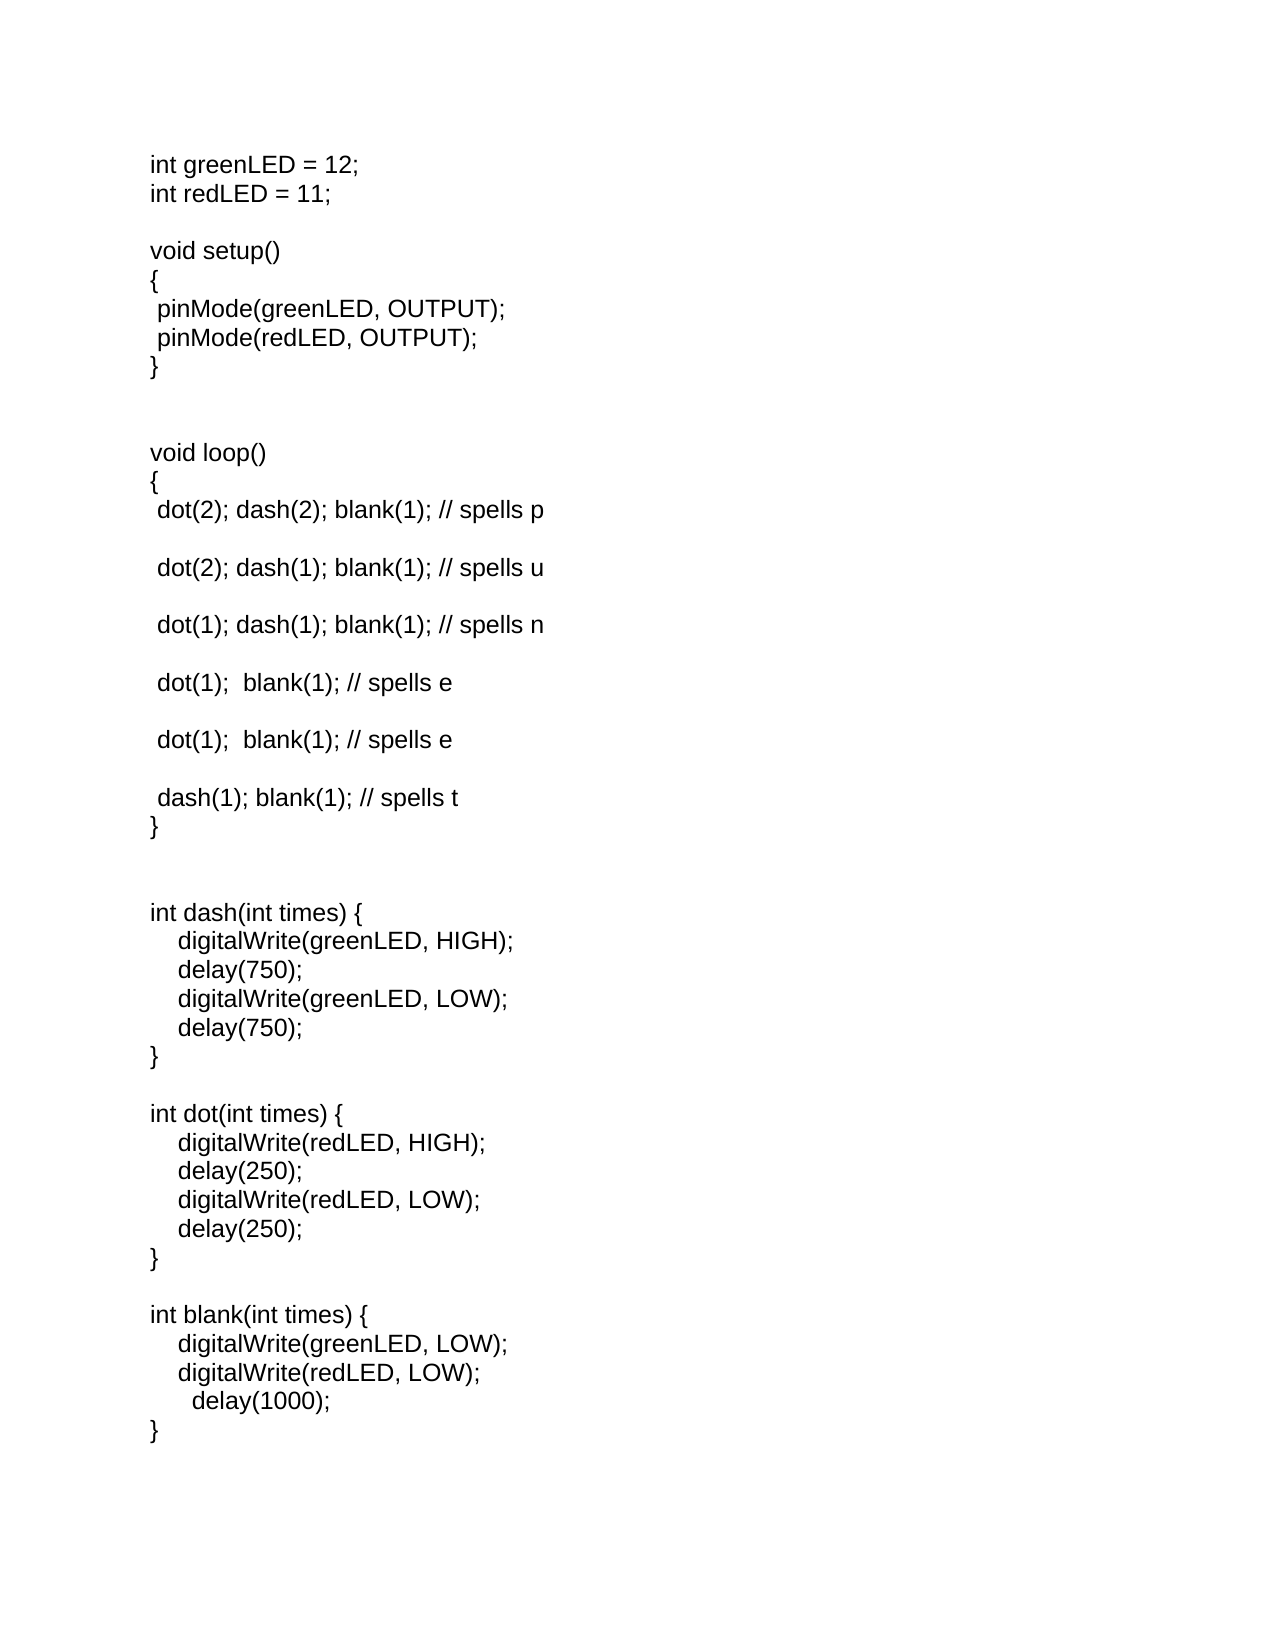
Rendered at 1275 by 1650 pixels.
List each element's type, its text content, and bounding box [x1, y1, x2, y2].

text delay(750); [150, 955, 1125, 984]
text digitalWrite(redLED, HIGH); [150, 1127, 1125, 1156]
text { [150, 466, 1125, 495]
text pinMode(redLED, OUTPUT); [150, 322, 1125, 351]
text dot(1); blank(1); // spells e [150, 667, 1125, 696]
text dot(2); dash(2); blank(1); // spells p [150, 495, 1125, 524]
text delay(1000); [150, 1386, 1125, 1415]
text int dot(int times) { [150, 1099, 1125, 1127]
text void loop() [150, 437, 1125, 466]
text delay(250); [150, 1214, 1125, 1242]
text int dash(int times) { [150, 897, 1125, 926]
text digitalWrite(greenLED, HIGH); [150, 926, 1125, 955]
text dot(1); blank(1); // spells e [150, 725, 1125, 754]
text dot(1); dash(1); blank(1); // spells n [150, 610, 1125, 639]
text int greenLED = 12; [150, 150, 1125, 179]
text digitalWrite(greenLED, LOW); [150, 1329, 1125, 1357]
text pinMode(greenLED, OUTPUT); [150, 294, 1125, 322]
text void setup() [150, 236, 1125, 265]
text } [150, 1242, 1125, 1271]
text { [150, 265, 1125, 294]
text dash(1); blank(1); // spells t [150, 782, 1125, 811]
text digitalWrite(greenLED, LOW); [150, 984, 1125, 1012]
text } [150, 1041, 1125, 1070]
text delay(750); [150, 1012, 1125, 1041]
text delay(250); [150, 1156, 1125, 1185]
text int blank(int times) { [150, 1300, 1125, 1329]
text } [150, 351, 1125, 380]
text digitalWrite(redLED, LOW); [150, 1185, 1125, 1214]
text } [150, 811, 1125, 840]
text digitalWrite(redLED, LOW); [150, 1357, 1125, 1386]
text dot(2); dash(1); blank(1); // spells u [150, 552, 1125, 581]
text } [150, 1415, 1125, 1444]
text int redLED = 11; [150, 179, 1125, 207]
